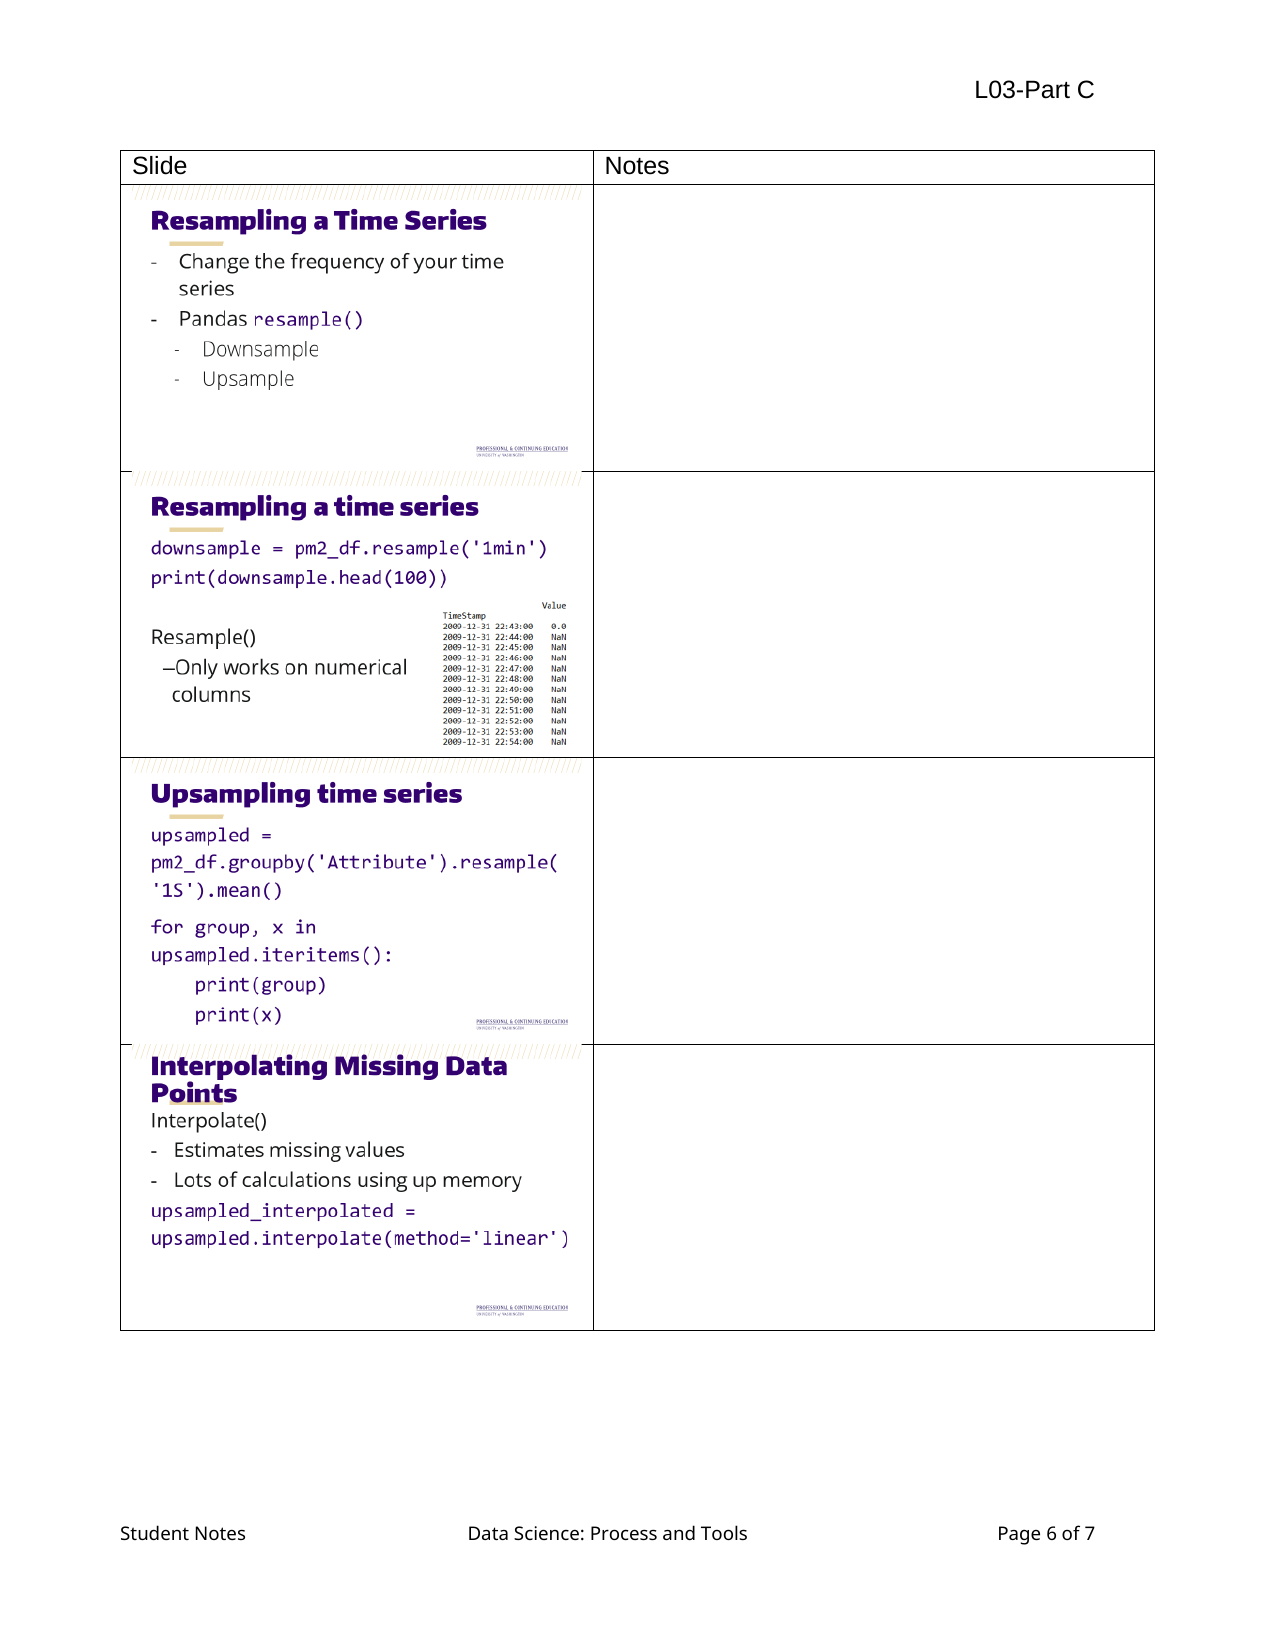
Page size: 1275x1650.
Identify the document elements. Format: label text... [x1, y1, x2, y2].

picture [131, 1044, 582, 1326]
table_cell [594, 185, 1154, 471]
picture [131, 758, 582, 1040]
table_header Slide [121, 151, 593, 184]
table_header Notes [594, 151, 1154, 184]
table_cell [594, 1045, 1154, 1330]
table_cell [121, 758, 593, 1044]
table_cell [121, 1045, 593, 1330]
picture [131, 185, 582, 467]
picture [131, 471, 582, 753]
table_cell [121, 185, 593, 471]
table_cell [594, 472, 1154, 757]
table_cell [594, 758, 1154, 1044]
table_cell [121, 472, 593, 757]
